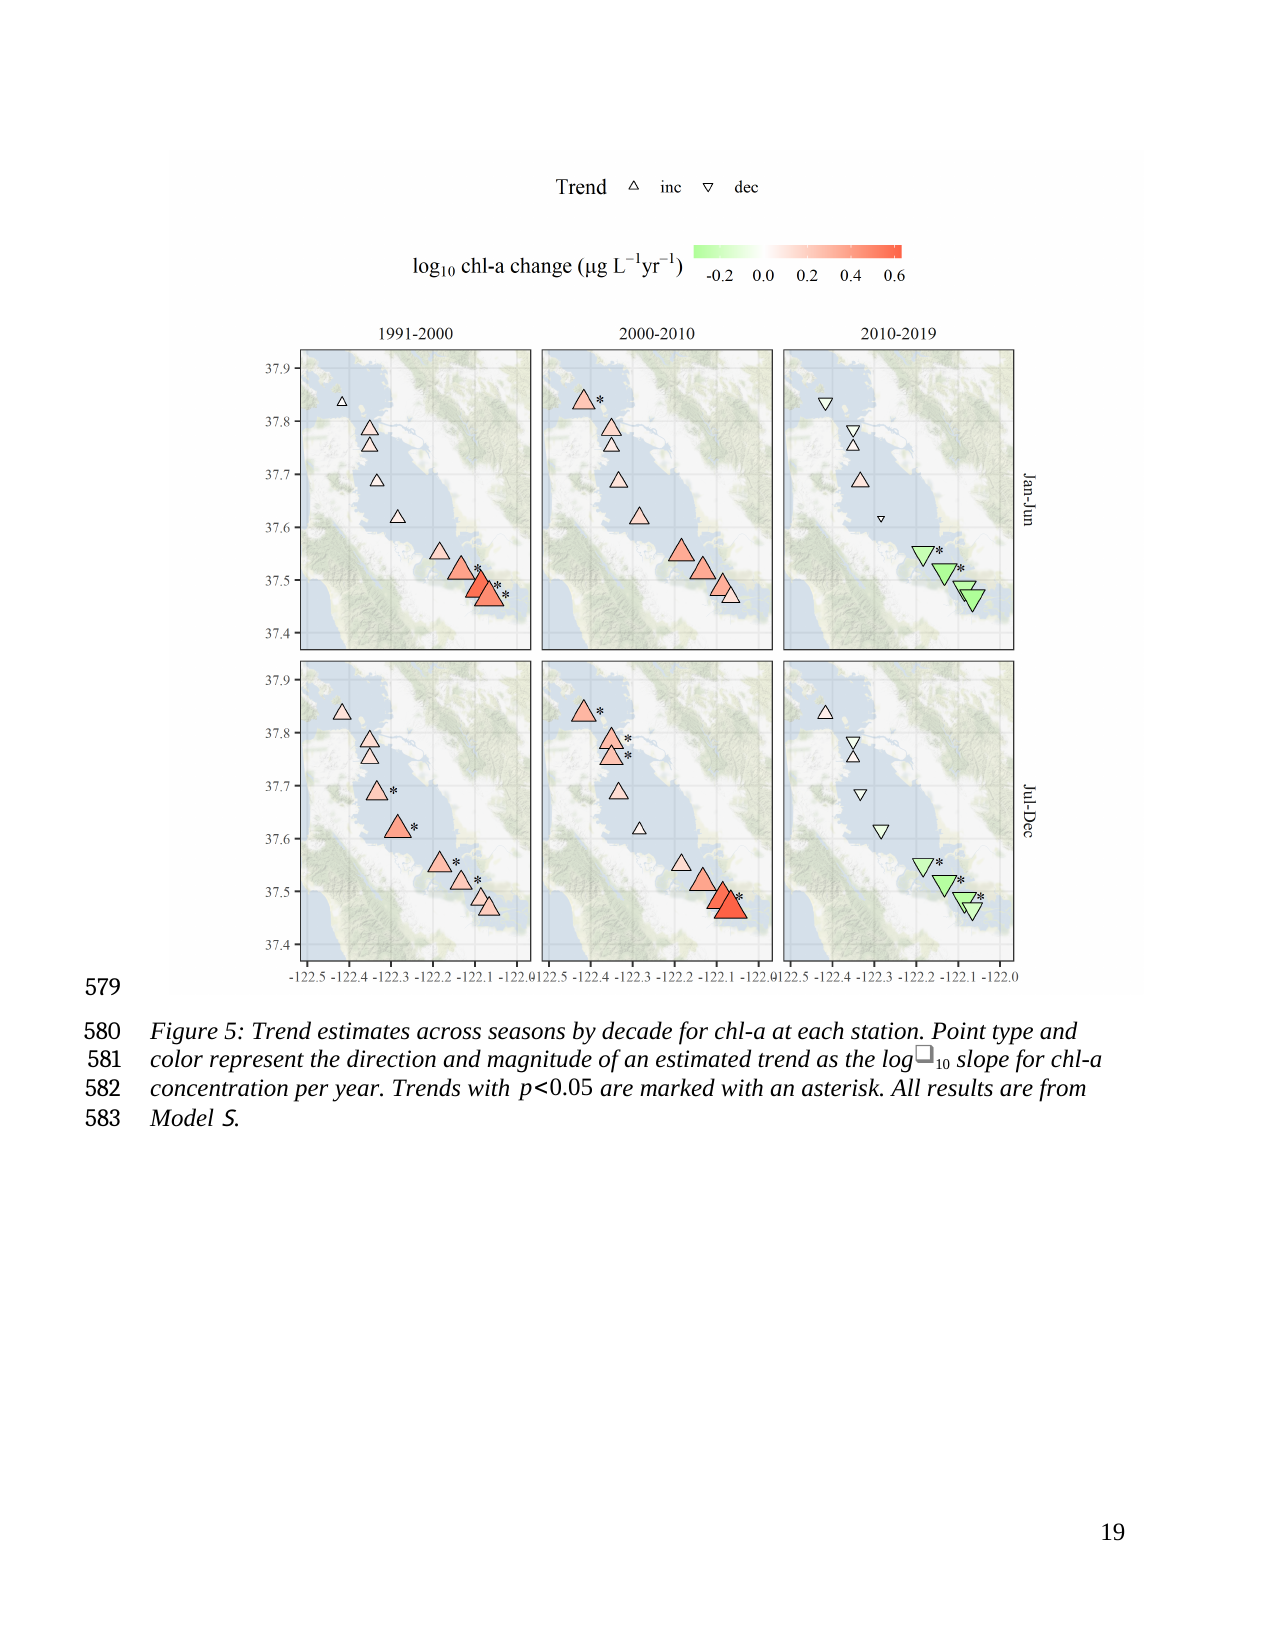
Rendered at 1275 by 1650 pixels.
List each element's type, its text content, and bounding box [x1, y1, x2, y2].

picture [168, 150, 1144, 995]
text Figure 5: Trend estimates across seasons by decade for chl-a at each station. Point type and color represent the direction and magnitude of an estimated trend as the log slope for chl-a concentration per year. Trends with are marked with an asterisk. All results are from Model S. [150, 1016, 1125, 1133]
